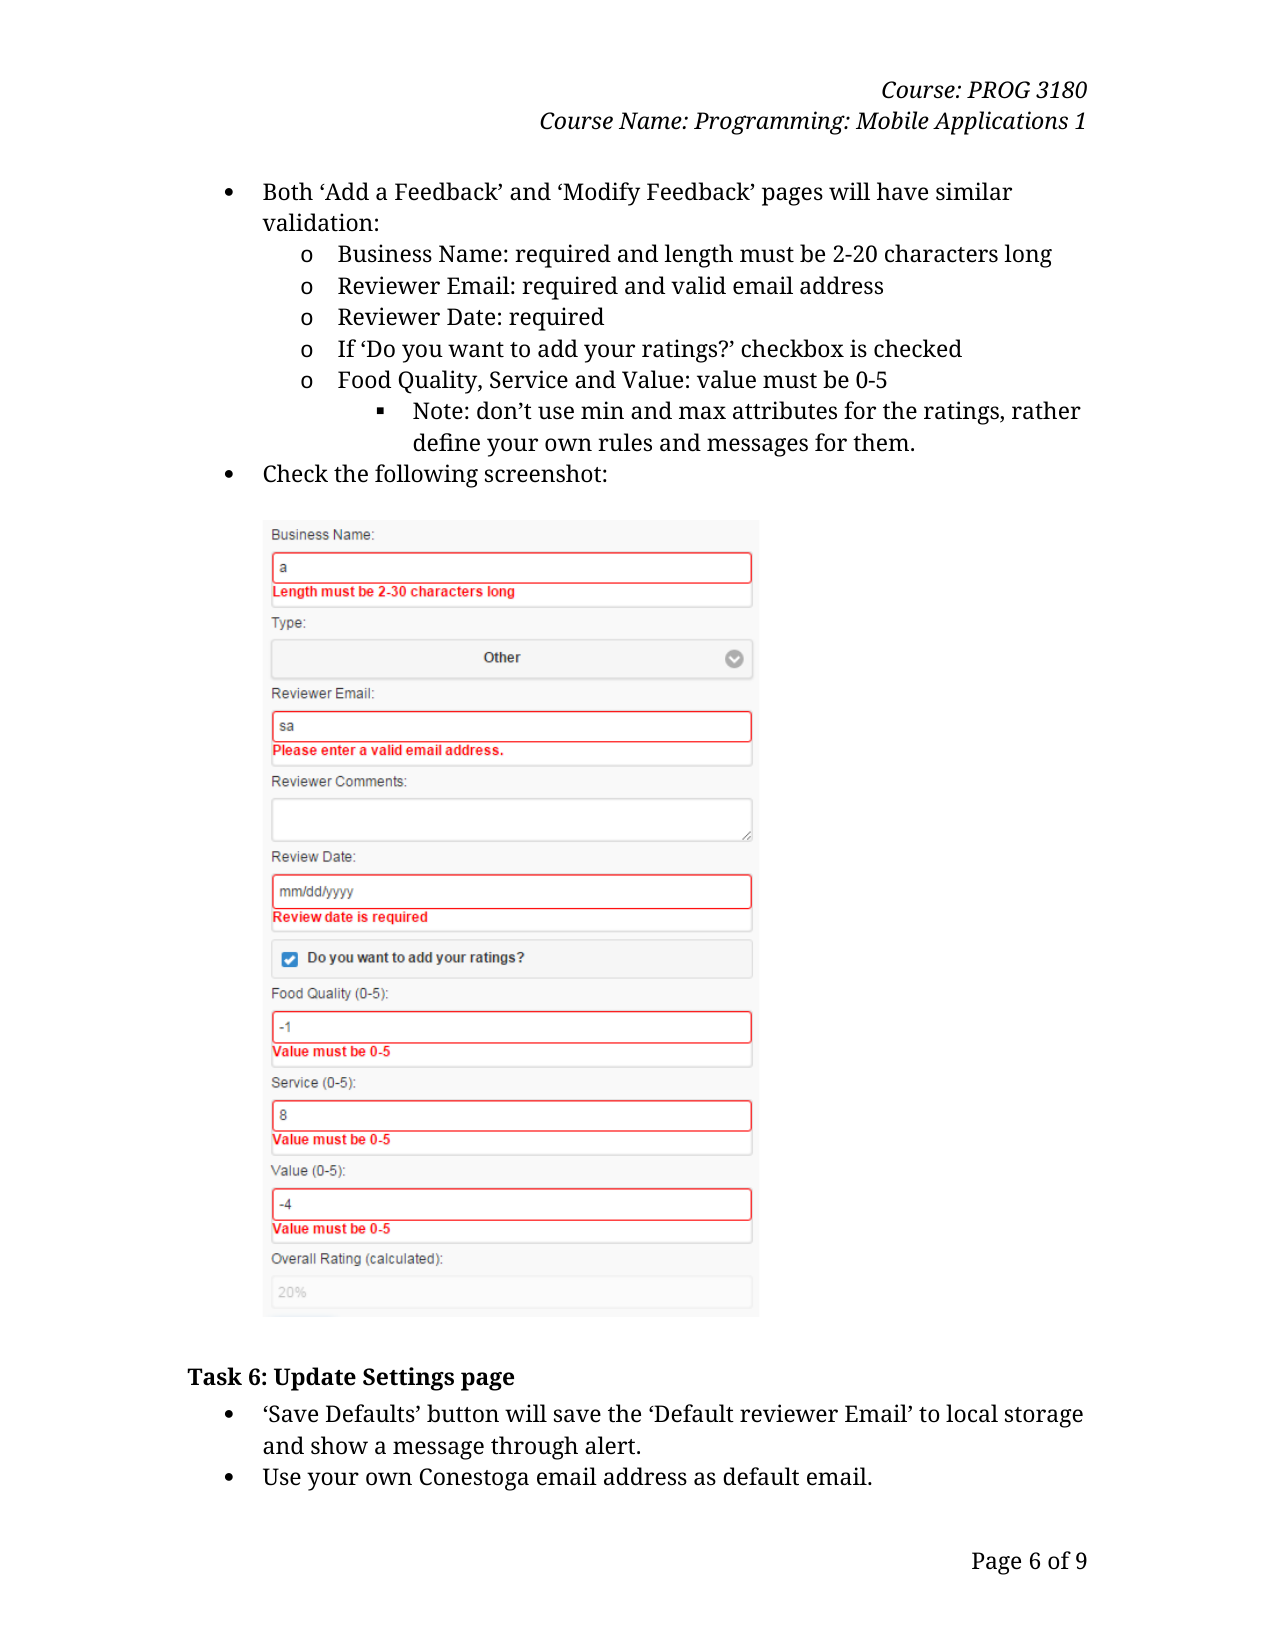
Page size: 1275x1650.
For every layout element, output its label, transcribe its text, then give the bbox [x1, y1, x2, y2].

list Check the following screenshot: [225, 458, 1087, 489]
list Note: don’t use min and max attributes for the ratings, rather define your own rules and messages for them. [375, 395, 1087, 458]
list Use your own Conestoga email address as default email. [225, 1461, 1087, 1492]
list Business Name: required and length must be 2-20 characters long [300, 238, 1087, 270]
list ‘Save Defaults’ button will save the ‘Default reviewer Email’ to local storage and show a message through alert. [225, 1398, 1087, 1461]
list Reviewer Email: required and valid email address [300, 270, 1087, 301]
list Both ‘Add a Feedback’ and ‘Modify Feedback’ pages will have similar validation: [225, 176, 1087, 238]
picture [262, 520, 760, 1317]
subtitle Task 6: Update Settings page [187, 1361, 1087, 1392]
list Reviewer Date: required [300, 301, 1087, 332]
list If ‘Do you want to add your ratings?’ checkbox is checked [300, 332, 1087, 364]
list Food Quality, Service and Value: value must be 0-5 [300, 364, 1087, 395]
